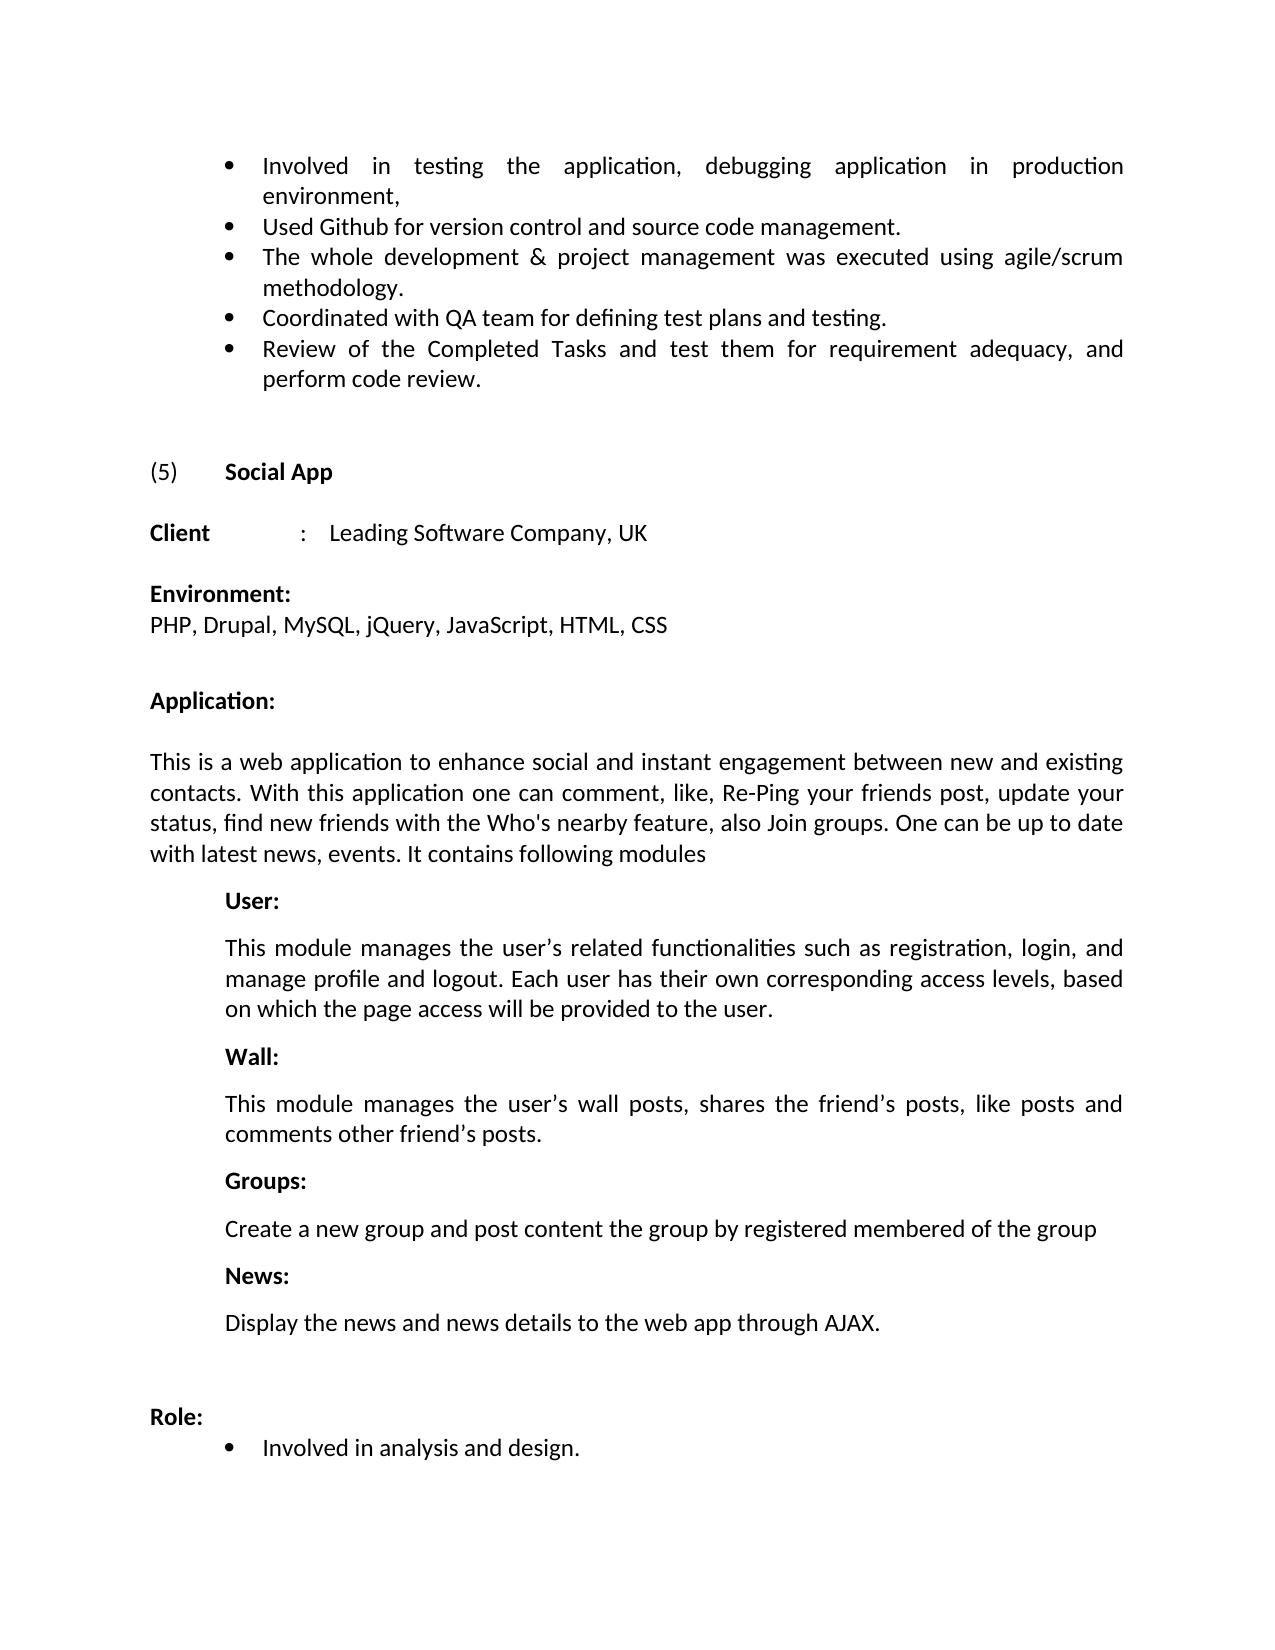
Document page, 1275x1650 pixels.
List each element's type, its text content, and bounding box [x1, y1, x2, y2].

text News: [225, 1260, 1125, 1290]
list Coordinated with QA team for defining test plans and testing. [225, 303, 1125, 333]
text Environment: [150, 579, 1125, 609]
text PHP, Drupal, MySQL, jQuery, JavaScript, HTML, CSS [150, 609, 1125, 640]
list Social App [150, 457, 1125, 487]
text Role: [150, 1401, 1125, 1432]
list Involved in analysis and design. [225, 1432, 1125, 1462]
list The whole development & project management was executed using agile/scrum methodology. [225, 242, 1125, 303]
text This module manages the user’s related functionalities such as registration, login, and manage profile and logout. Each user has their own corresponding access levels, based on which the page access will be provided to the user. [225, 932, 1125, 1024]
text This module manages the user’s wall posts, shares the friend’s posts, like posts and comments other friend’s posts. [225, 1088, 1125, 1149]
text Display the news and news details to the web app through AJAX. [225, 1307, 1125, 1338]
list Review of the Completed Tasks and test them for requirement adequacy, and perform code review. [225, 333, 1125, 394]
text Client : Leading Software Company, UK [150, 518, 1125, 548]
list Used Github for version control and source code management. [225, 211, 1125, 242]
text Wall: [225, 1041, 1125, 1071]
text Application: [150, 685, 1125, 716]
list Involved in testing the application, debugging application in production environment, [225, 150, 1125, 211]
text Create a new group and post content the group by registered membered of the group [225, 1213, 1125, 1243]
text Groups: [225, 1166, 1125, 1196]
text This is a web application to enhance social and instant engagement between new and existing contacts. With this application one can comment, like, Re-Ping your friends post, update your status, find new friends with the Who's nearby feature, also Join groups. One can be up to date with latest news, events. It contains following modules [150, 716, 1125, 868]
text User: [225, 885, 1125, 916]
